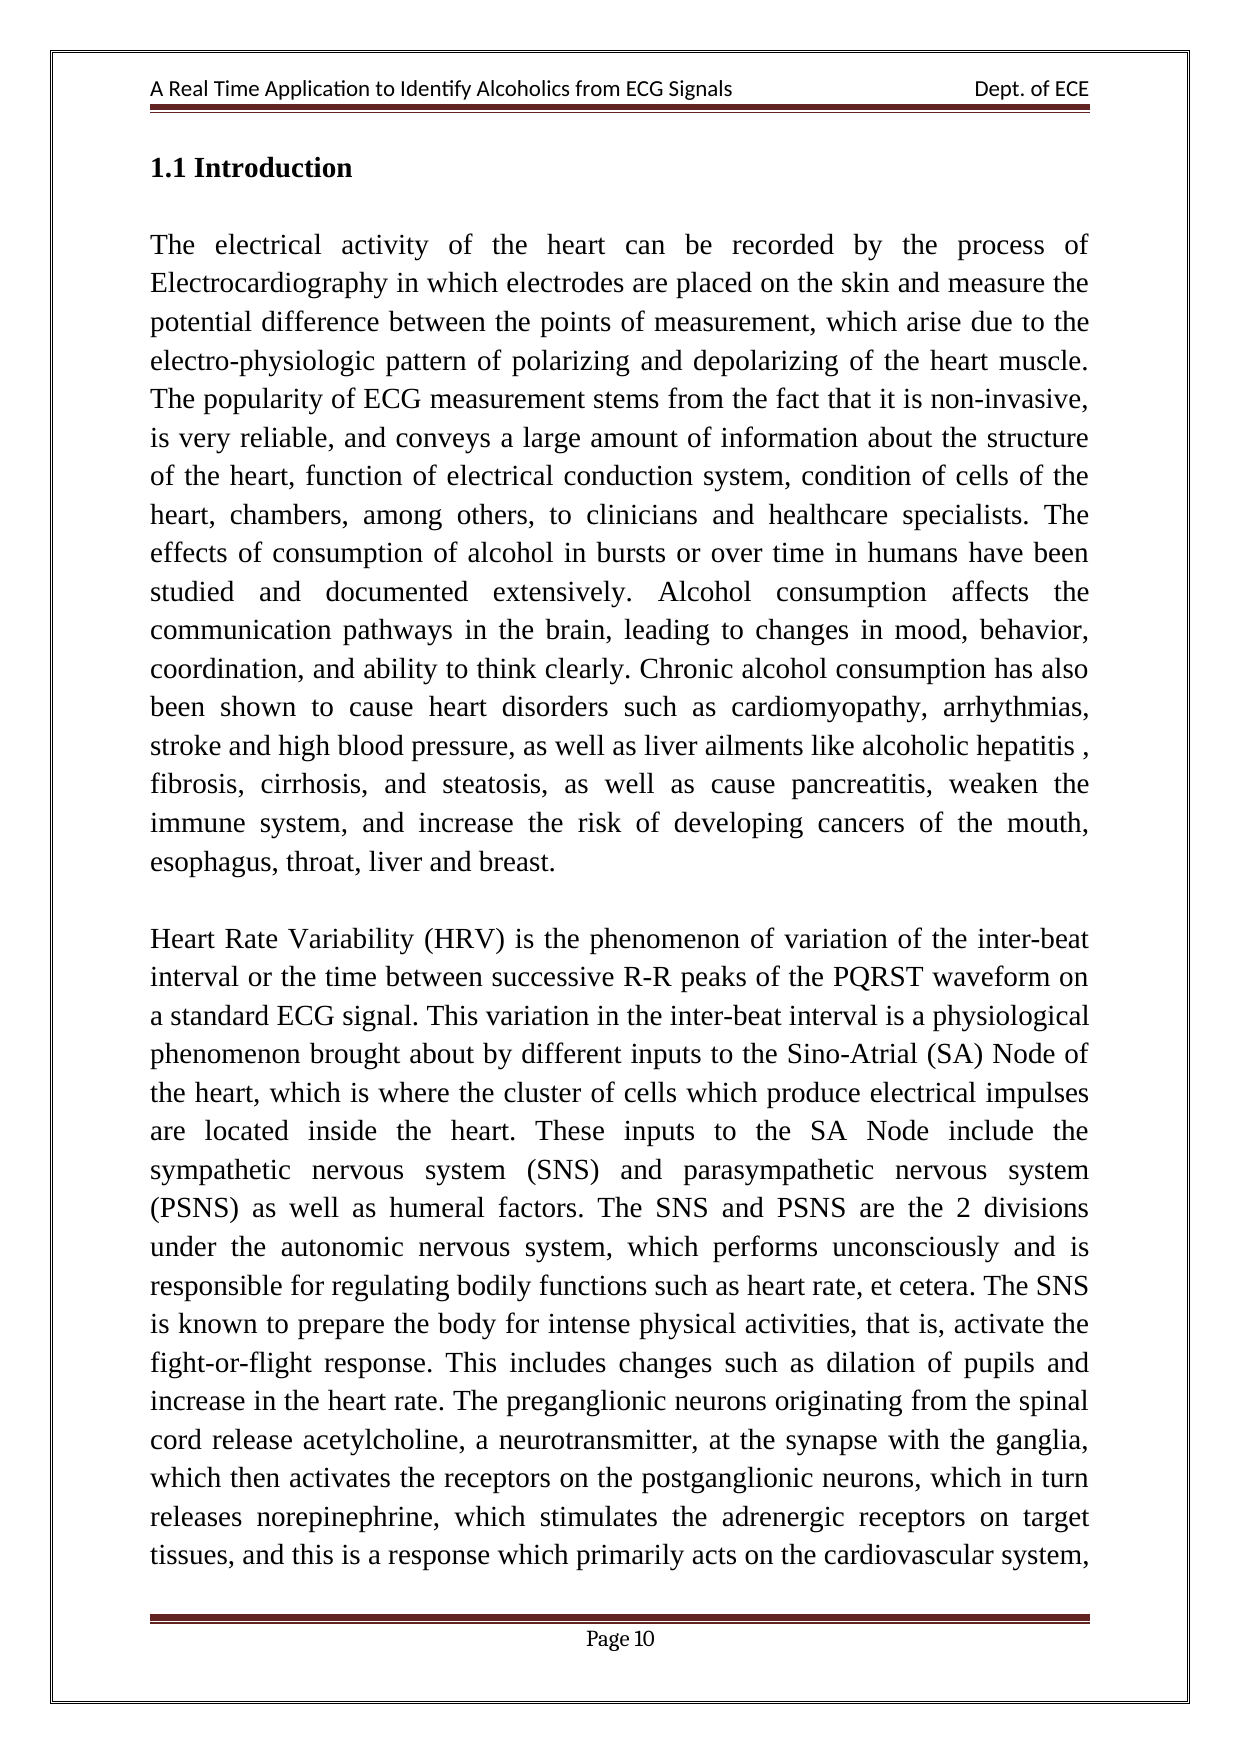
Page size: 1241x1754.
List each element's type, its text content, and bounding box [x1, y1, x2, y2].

text The electrical activity of the heart can be recorded by the process of Electrocardiography in which electrodes are placed on the skin and measure the potential difference between the points of measurement, which arise due to the electro-physiologic pattern of polarizing and depolarizing of the heart muscle. The popularity of ECG measurement stems from the fact that it is non-invasive, is very reliable, and conveys a large amount of information about the structure of the heart, function of electrical conduction system, condition of cells of the heart, chambers, among others, to clinicians and healthcare specialists. The effects of consumption of alcohol in bursts or over time in humans have been studied and documented extensively. Alcohol consumption affects the communication pathways in the brain, leading to changes in mood, behavior, coordination, and ability to think clearly. Chronic alcohol consumption has also been shown to cause heart disorders such as cardiomyopathy, arrhythmias, stroke and high blood pressure, as well as liver ailments like alcoholic hepatitis , fibrosis, cirrhosis, and steatosis, as well as cause pancreatitis, weaken the immune system, and increase the risk of developing cancers of the mouth, esophagus, throat, liver and breast. [150, 227, 1090, 877]
text 1.1 Introduction [150, 150, 1090, 183]
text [150, 921, 1090, 1571]
